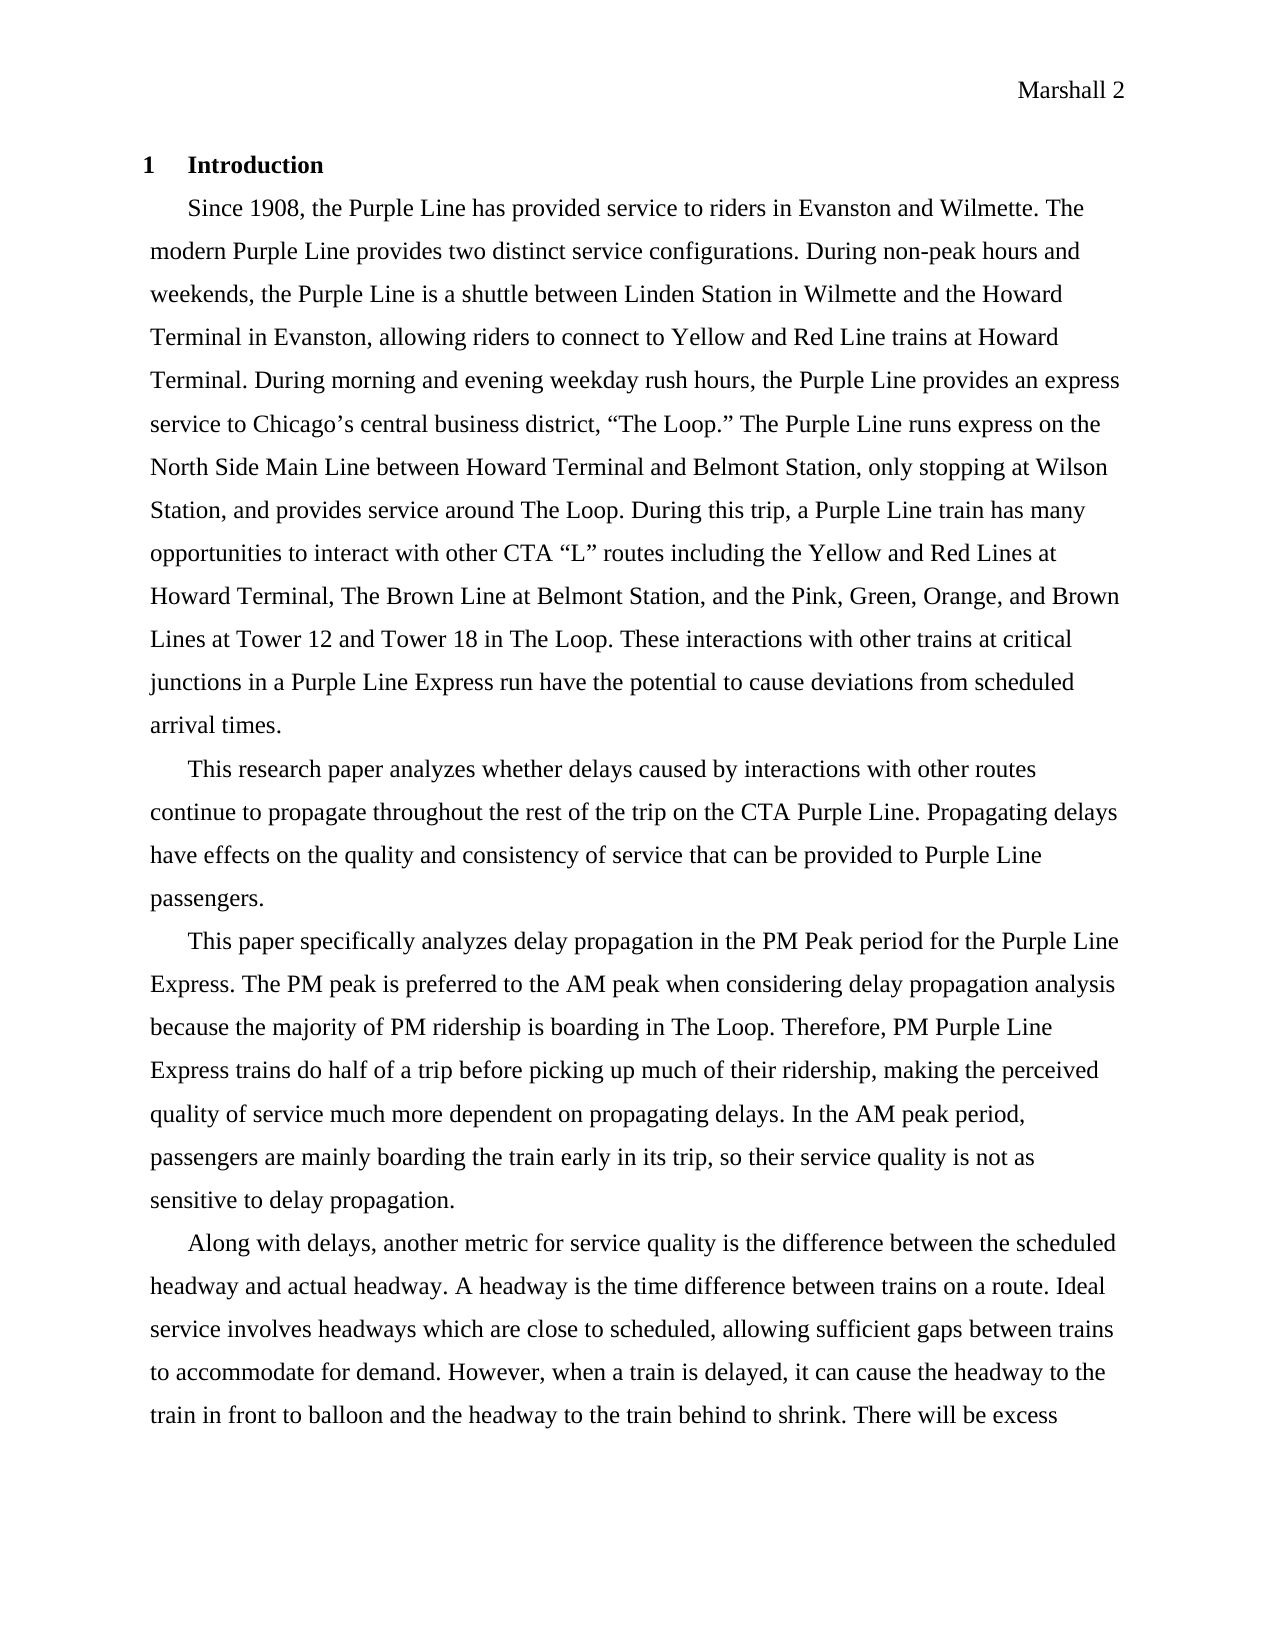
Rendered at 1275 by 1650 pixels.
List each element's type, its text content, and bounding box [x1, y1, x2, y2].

text Since 1908, the Purple Line has provided service to riders in Evanston and Wilmette. The modern Purple Line provides two distinct service configurations. During non-peak hours and weekends, the Purple Line is a shuttle between Linden Station in Wilmette and the Howard Terminal in Evanston, allowing riders to connect to Yellow and Red Line trains at Howard Terminal. During morning and evening weekday rush hours, the Purple Line provides an express service to Chicago’s central business district, “The Loop.” The Purple Line runs express on the North Side Main Line between Howard Terminal and Belmont Station, only stopping at Wilson Station, and provides service around The Loop. During this trip, a Purple Line train has many opportunities to interact with other CTA “L” routes including the Yellow and Red Lines at Howard Terminal, The Brown Line at Belmont Station, and the Pink, Green, Orange, and Brown Lines at Tower 12 and Tower 18 in The Loop. These interactions with other trains at critical junctions in a Purple Line Express run have the potential to cause deviations from scheduled arrival times. [150, 193, 1125, 739]
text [150, 1228, 1125, 1429]
text This research paper analyzes whether delays caused by interactions with other routes continue to propagate throughout the rest of the trip on the CTA Purple Line. Propagating delays have effects on the quality and consistency of service that can be provided to Purple Line passengers. [150, 754, 1125, 912]
text This paper specifically analyzes delay propagation in the PM Peak period for the Purple Line Express. The PM peak is preferred to the AM peak when considering delay propagation analysis because the majority of PM ridership is boarding in The Loop. Therefore, PM Purple Line Express trains do half of a trip before picking up much of their ridership, making the perceived quality of service much more dependent on propagating delays. In the AM peak period, passengers are mainly boarding the train early in its trip, so their service quality is not as sensitive to delay propagation. [150, 926, 1125, 1214]
list Introduction [142, 150, 1125, 179]
